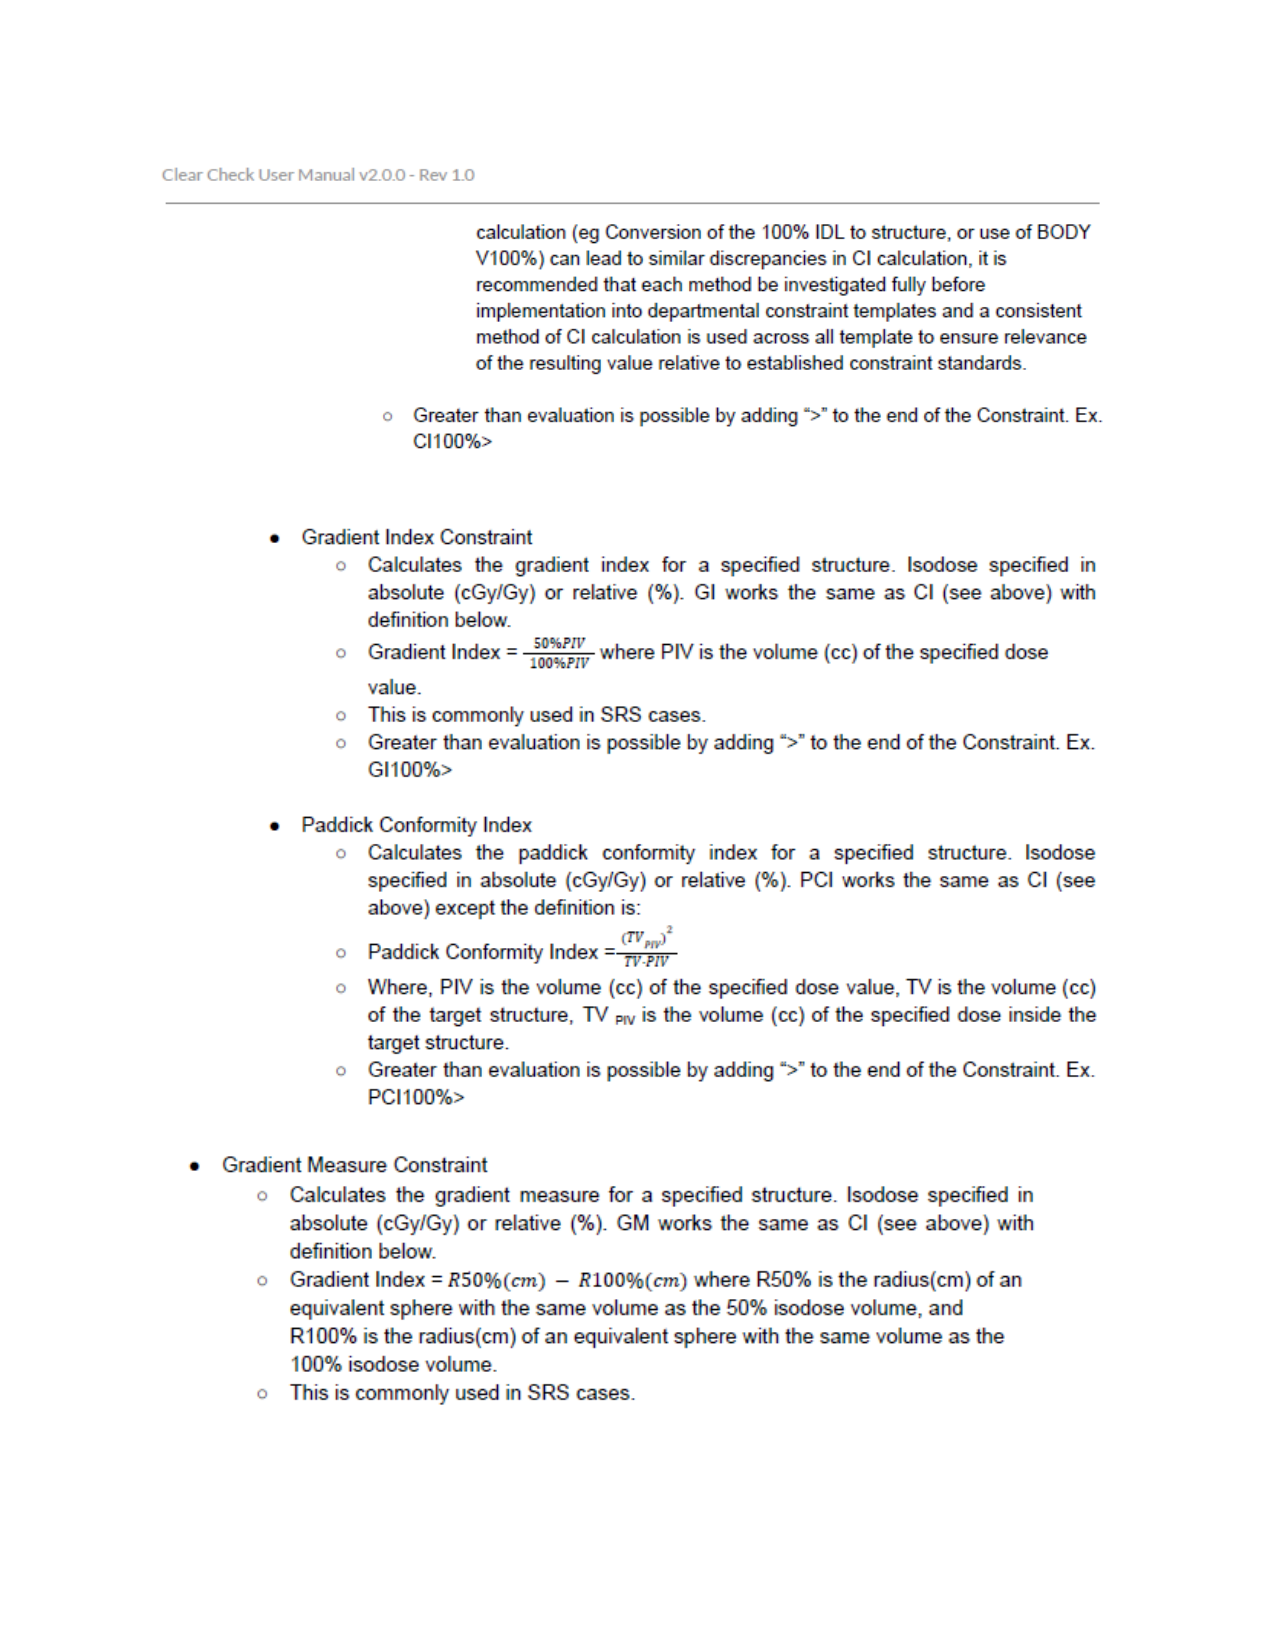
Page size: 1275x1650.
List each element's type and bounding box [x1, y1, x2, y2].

picture [150, 150, 1125, 476]
picture [150, 494, 1125, 1123]
picture [150, 1141, 1055, 1419]
